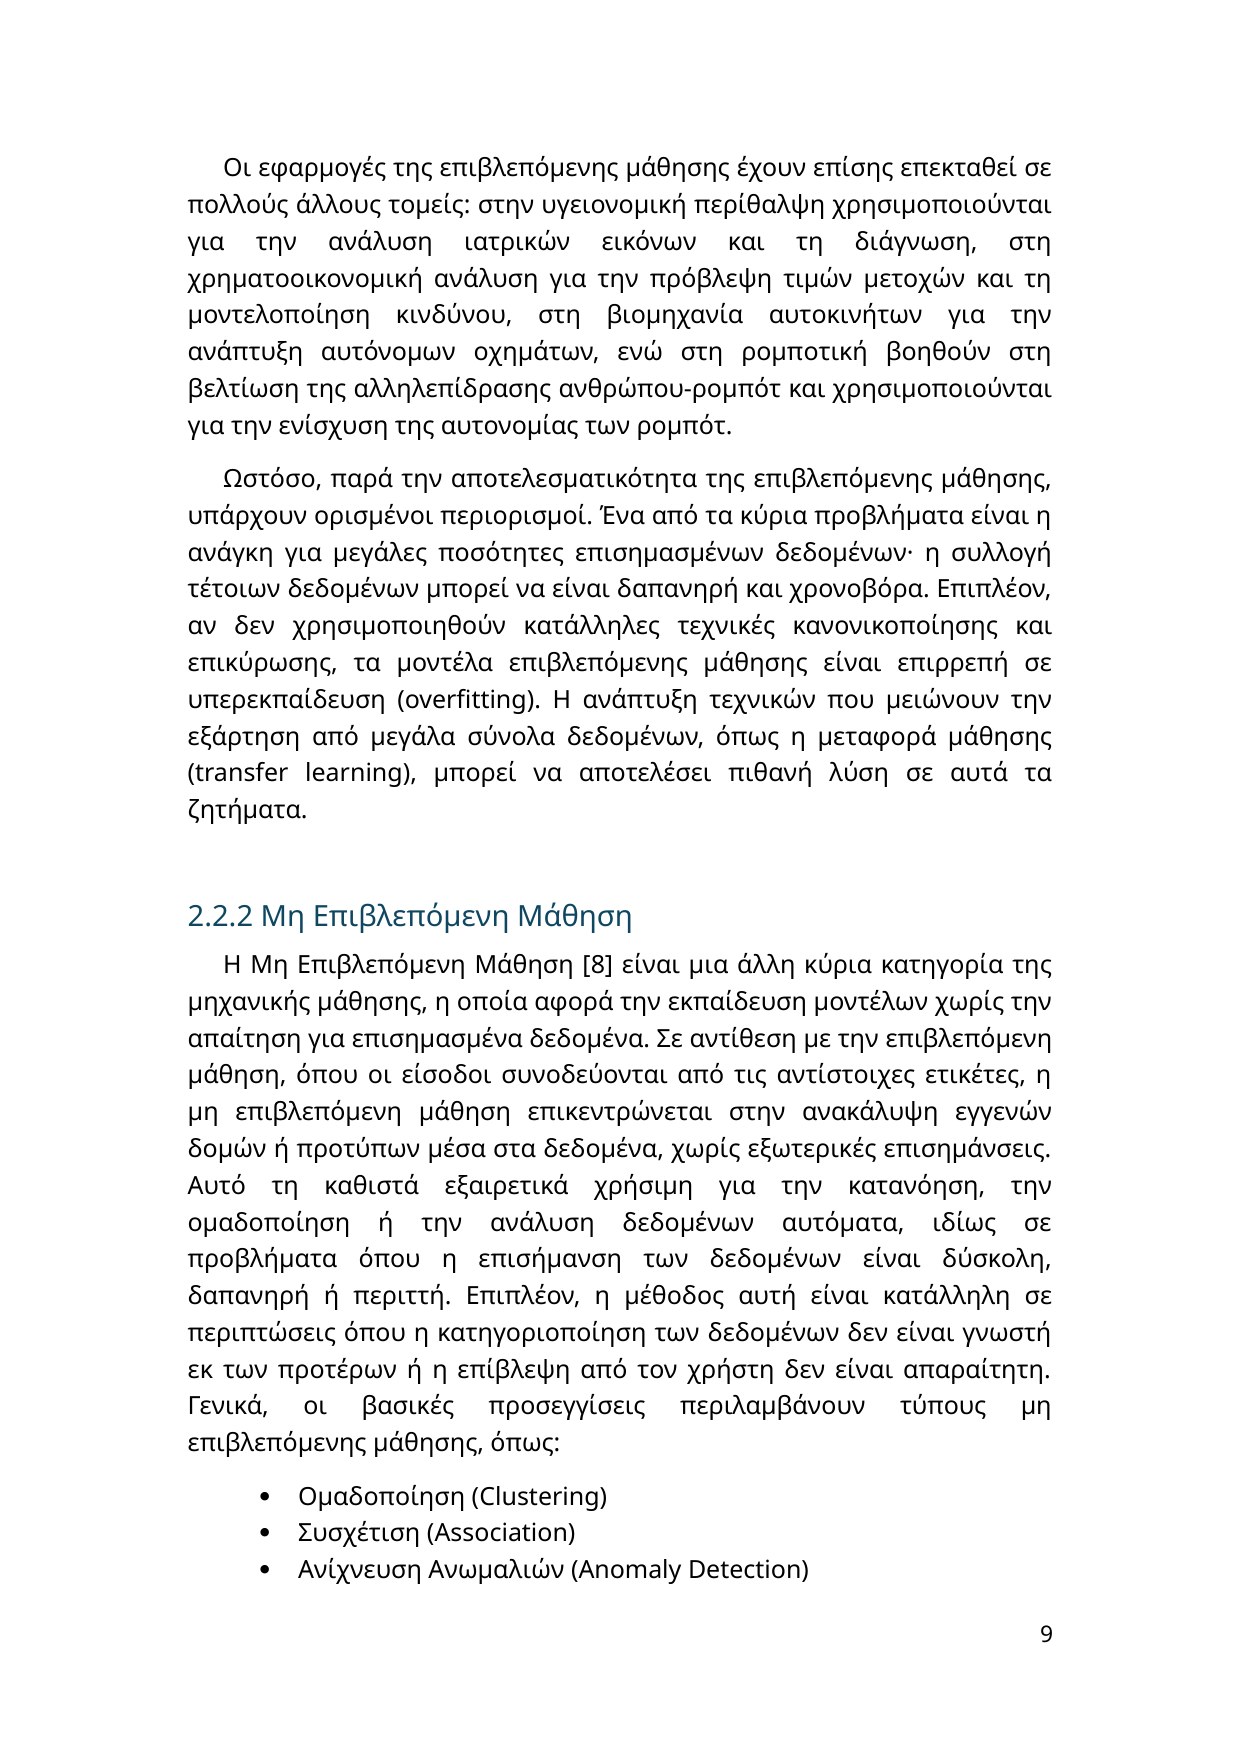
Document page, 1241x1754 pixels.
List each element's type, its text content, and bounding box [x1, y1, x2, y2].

subtitle 2.2.2 Μη Επιβλεπόμενη Μάθηση [187, 896, 1053, 935]
text Ωστόσο, παρά την αποτελεσματικότητα της επιβλεπόμενης μάθησης, υπάρχουν ορισμένοι περιορισμοί. Ένα από τα κύρια προβλήματα είναι η ανάγκη για μεγάλες ποσότητες επισημασμένων δεδομένων· η συλλογή τέτοιων δεδομένων μπορεί να είναι δαπανηρή και χρονοβόρα. Επιπλέον, αν δεν χρησιμοποιηθούν κατάλληλες τεχνικές κανονικοποίησης και επικύρωσης, τα μοντέλα επιβλεπόμενης μάθησης είναι επιρρεπή σε υπερεκπαίδευση (overfitting). Η ανάπτυξη τεχνικών που μειώνουν την εξάρτηση από μεγάλα σύνολα δεδομένων, όπως η μεταφορά μάθησης (transfer learning), μπορεί να αποτελέσει πιθανή λύση σε αυτά τα ζητήματα. [187, 461, 1053, 826]
list Ανίχνευση Ανωμαλιών (Anomaly Detection) [260, 1552, 1053, 1586]
list Ομαδοποίηση (Clustering) [260, 1478, 1053, 1512]
list Συσχέτιση (Association) [260, 1515, 1053, 1549]
text Η Μη Επιβλεπόμενη Μάθηση [8] είναι μια άλλη κύρια κατηγορία της μηχανικής μάθησης, η οποία αφορά την εκπαίδευση μοντέλων χωρίς την απαίτηση για επισημασμένα δεδομένα. Σε αντίθεση με την επιβλεπόμενη μάθηση, όπου οι είσοδοι συνοδεύονται από τις αντίστοιχες ετικέτες, η μη επιβλεπόμενη μάθηση επικεντρώνεται στην ανακάλυψη εγγενών δομών ή προτύπων μέσα στα δεδομένα, χωρίς εξωτερικές επισημάνσεις. Αυτό τη καθιστά εξαιρετικά χρήσιμη για την κατανόηση, την ομαδοποίηση ή την ανάλυση δεδομένων αυτόματα, ιδίως σε προβλήματα όπου η επισήμανση των δεδομένων είναι δύσκολη, δαπανηρή ή περιττή. Επιπλέον, η μέθοδος αυτή είναι κατάλληλη σε περιπτώσεις όπου η κατηγοριοποίηση των δεδομένων δεν είναι γνωστή εκ των προτέρων ή η επίβλεψη από τον χρήστη δεν είναι απαραίτητη. Γενικά, οι βασικές προσεγγίσεις περιλαμβάνουν τύπους μη επιβλεπόμενης μάθησης, όπως: [187, 947, 1053, 1459]
text Οι εφαρμογές της επιβλεπόμενης μάθησης έχουν επίσης επεκταθεί σε πολλούς άλλους τομείς: στην υγειονομική περίθαλψη χρησιμοποιούνται για την ανάλυση ιατρικών εικόνων και τη διάγνωση, στη χρηματοοικονομική ανάλυση για την πρόβλεψη τιμών μετοχών και τη μοντελοποίηση κινδύνου, στη βιομηχανία αυτοκινήτων για την ανάπτυξη αυτόνομων οχημάτων, ενώ στη ρομποτική βοηθούν στη βελτίωση της αλληλεπίδρασης ανθρώπου-ρομπότ και χρησιμοποιούνται για την ενίσχυση της αυτονομίας των ρομπότ. [187, 150, 1053, 441]
